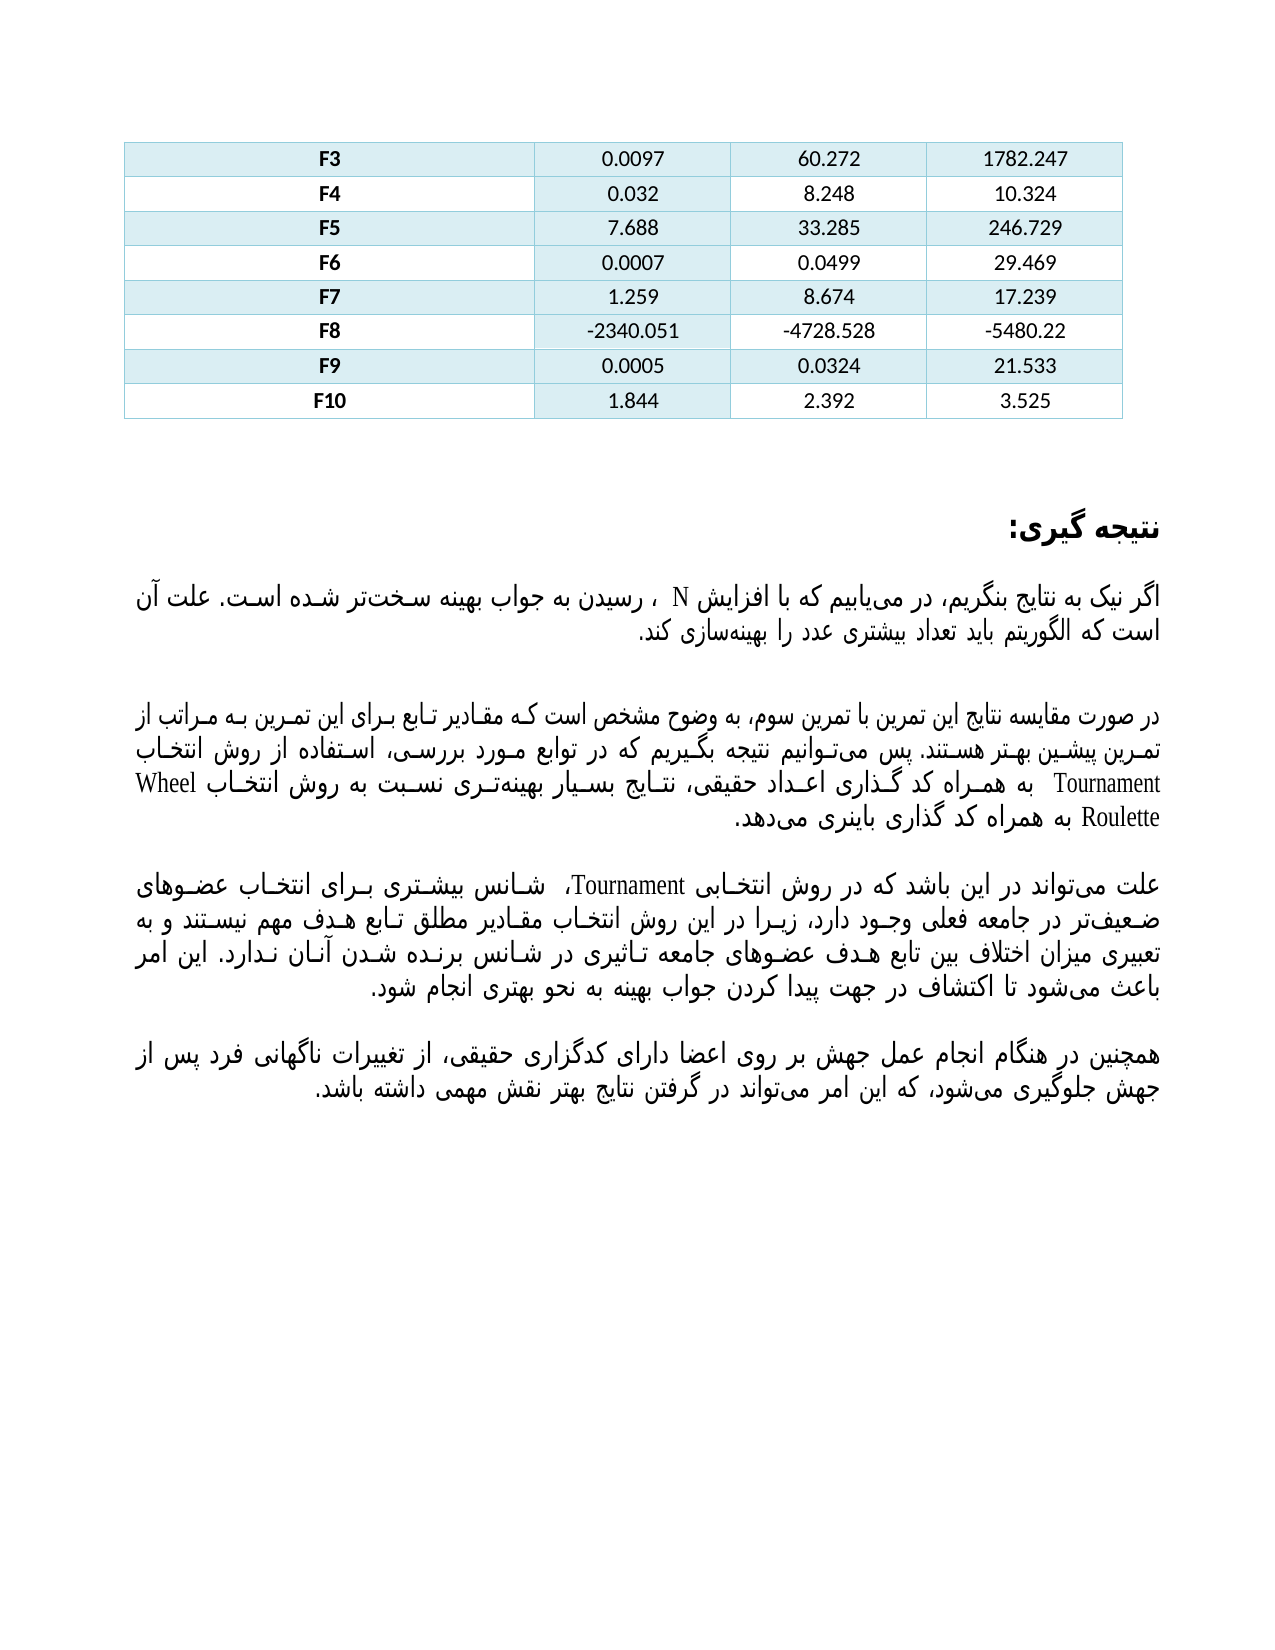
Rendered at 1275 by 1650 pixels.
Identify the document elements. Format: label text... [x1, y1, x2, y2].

table_cell F7 [125, 281, 534, 314]
table_cell 60.272 [731, 143, 926, 176]
table_cell 29.469 [927, 246, 1122, 280]
text در صورت مقایسه نتایج این تمرین با تمرین سوم، به وضوح مشخص است که مقادیر تابع برای این تمرین به مراتب از تمرین پیشین بهتر هستند. پس می‌توانیم نتیجه بگیریم که در توابع مورد بررسی، استفاده از روش انتخاب Tournament به همراه کد گذاری اعداد حقیقی، نتایج بسیار بهینه‌تری نسبت به روش انتخاب Wheel Roulette به همراه کد گذاری باینری می‌دهد. [135, 697, 1160, 833]
table_cell 21.533 [927, 350, 1122, 383]
table_cell 0.032 [535, 177, 730, 211]
table_cell 0.0007 [535, 246, 730, 280]
text همچنین در هنگام انجام عمل جهش بر روی اعضا دارای کدگزاری حقیقی، از تغییرات ناگهانی فرد پس از جهش جلوگیری می‌شود، که این امر می‌تواند در گرفتن نتایج بهتر نقش مهمی داشته باشد. [135, 1036, 1160, 1104]
table_cell 246.729 [927, 212, 1122, 245]
table_cell -2340.051 [535, 315, 730, 348]
table_cell F10 [125, 384, 534, 418]
table_cell F4 [125, 177, 534, 211]
table_cell 10.324 [927, 177, 1122, 211]
table_cell 0.0097 [535, 143, 730, 176]
table_cell F5 [125, 212, 534, 245]
table_cell 7.688 [535, 212, 730, 245]
table_cell 8.248 [731, 177, 926, 211]
table_cell 2.392 [731, 384, 926, 418]
table_cell 3.525 [927, 384, 1122, 418]
table_cell 0.0499 [731, 246, 926, 280]
table_cell F3 [125, 143, 534, 176]
table_cell 17.239 [927, 281, 1122, 314]
text اگر نیک به نتایج بنگریم، در می‌یابیم که با افزایش N ، رسیدن به جواب بهینه سخت‌تر شده است. علت آن است که الگوریتم باید تعداد بیشتری عدد را بهینه‌سازی کند. [135, 579, 1160, 648]
table_cell F8 [125, 315, 534, 348]
table_cell F6 [125, 246, 534, 280]
table_cell 0.0005 [535, 350, 730, 383]
table_cell 1.259 [535, 281, 730, 314]
table_cell 8.674 [731, 281, 926, 314]
table_cell 33.285 [731, 212, 926, 245]
text علت می‌تواند در این باشد که در روش انتخابی Tournament، شانس بیشتری برای انتخاب عضوهای ضعیف‌تر در جامعه فعلی وجود دارد، زیرا در این روش انتخاب مقادیر مطلق تابع هدف مهم نیستند و به تعبیری میزان اختلاف بین تابع هدف عضوهای جامعه تاثیری در شانس برنده شدن آنان ندارد. این امر باعث می‌شود تا اکتشاف در جهت پیدا کردن جواب بهینه به نحو بهتری انجام شود. [135, 867, 1160, 1003]
table_cell 1782.247 [927, 143, 1122, 176]
table_cell F9 [125, 350, 534, 383]
table_cell 0.0324 [731, 350, 926, 383]
table_cell 1.844 [535, 384, 730, 418]
table_cell -5480.22 [927, 315, 1122, 348]
table_cell -4728.528 [731, 315, 926, 348]
text نتیجه گیری: [135, 507, 1160, 546]
